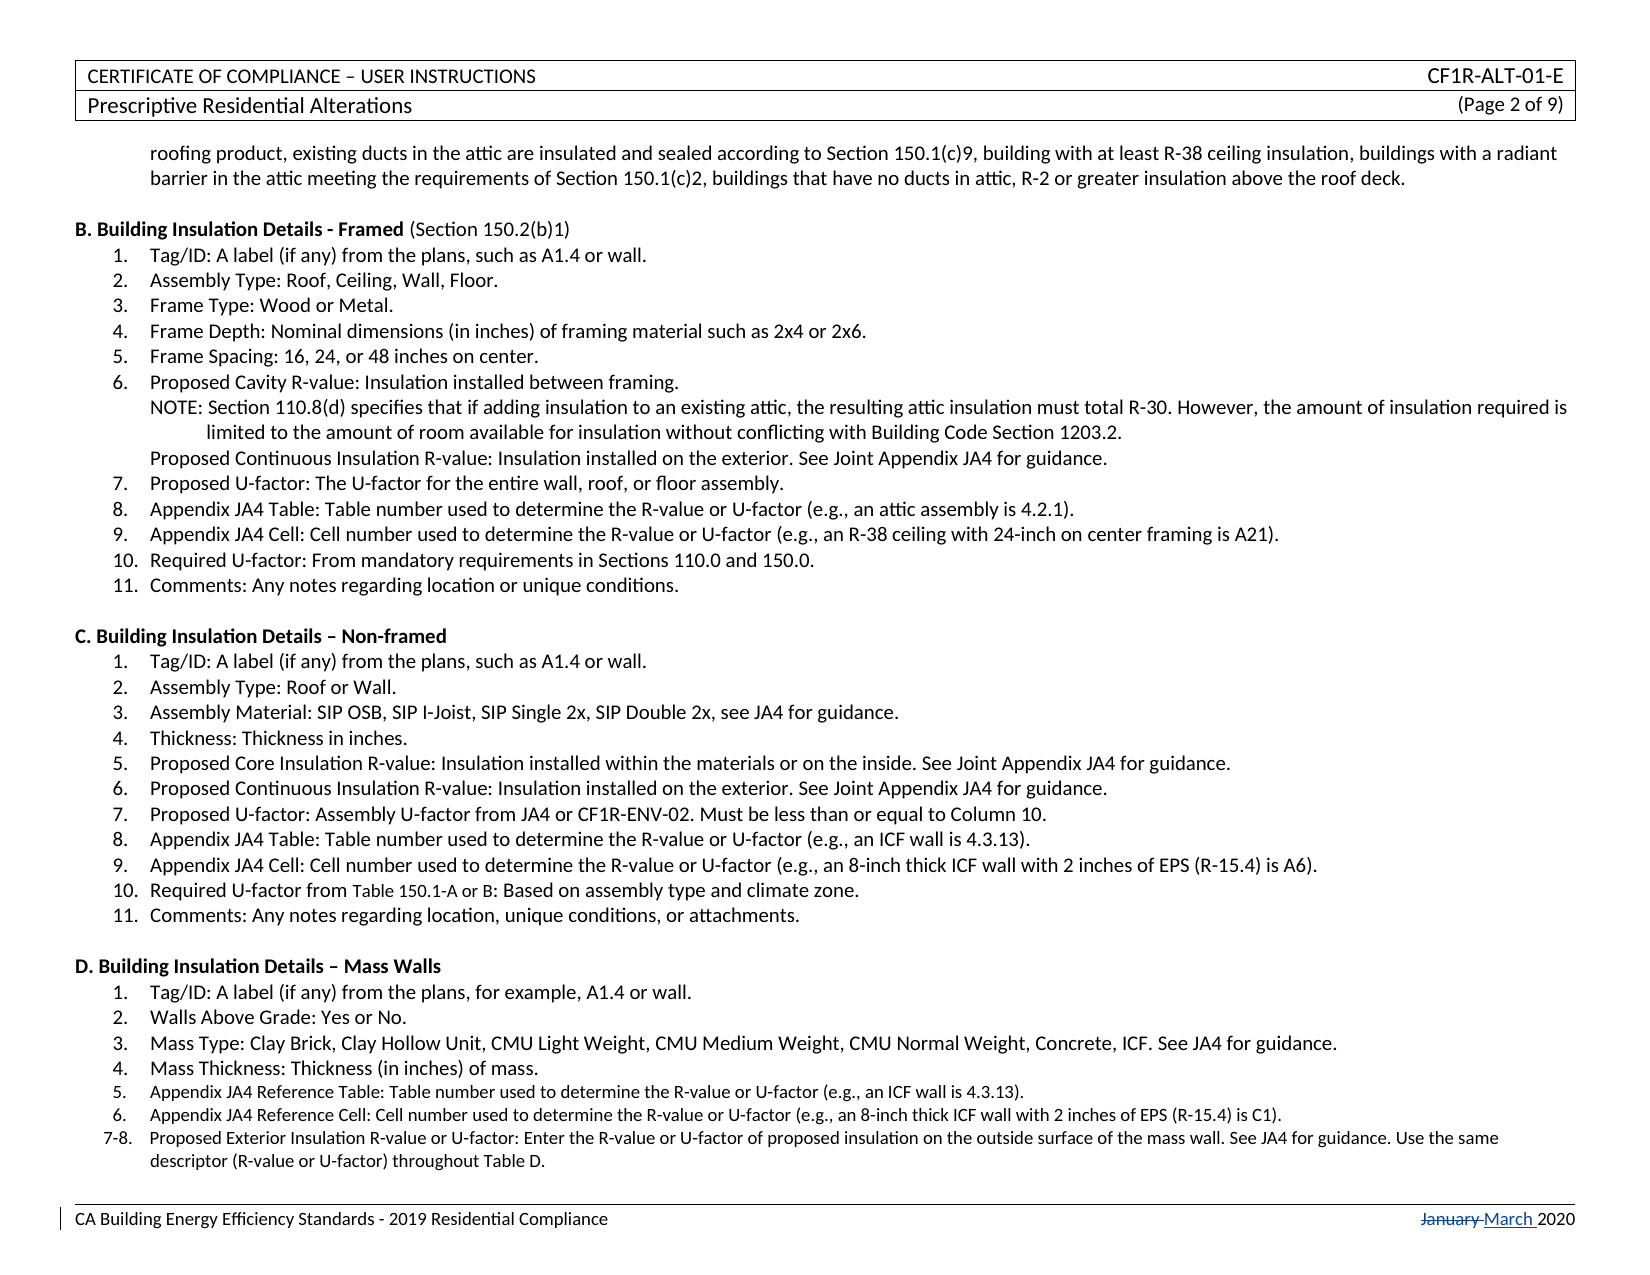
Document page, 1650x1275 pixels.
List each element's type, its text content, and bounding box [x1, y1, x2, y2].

list Thickness: Thickness in inches. [112, 725, 1575, 750]
list Comments: Any notes regarding location or unique conditions. [112, 572, 1575, 598]
list Mass Type: Clay Brick, Clay Hollow Unit, CMU Light Weight, CMU Medium Weight, CMU Normal Weight, Concrete, ICF. See JA4 for guidance. [112, 1030, 1575, 1055]
list Appendix JA4 Reference Cell: Cell number used to determine the R-value or U-factor (e.g., an 8-inch thick ICF wall with 2 inches of EPS (R-15.4) is C1). [112, 1103, 1575, 1126]
list Proposed Core Insulation R-value: Insulation installed within the materials or on the inside. See Joint Appendix JA4 for guidance. [112, 750, 1575, 776]
list Proposed Cavity R-value: Insulation installed between framing. [112, 369, 1575, 394]
list Required U-factor from Table 150.1-A or B: Based on assembly type and climate zone. [112, 877, 1575, 903]
list 7-8. Proposed Exterior Insulation R-value or U-factor: Enter the R-value or U-factor of proposed insulation on the outside surface of the mass wall. See JA4 for guidance. Use the same descriptor (R-value or U-factor) throughout Table D. [103, 1126, 1575, 1172]
list Assembly Type: Roof, Ceiling, Wall, Floor. [112, 267, 1575, 293]
list Tag/ID: A label (if any) from the plans, such as A1.4 or wall. [112, 242, 1575, 267]
list Appendix JA4 Cell: Cell number used to determine the R-value or U-factor (e.g., an 8-inch thick ICF wall with 2 inches of EPS (R-15.4) is A6). [112, 852, 1575, 877]
list Appendix JA4 Reference Table: Table number used to determine the R-value or U-factor (e.g., an ICF wall is 4.3.13). [112, 1081, 1575, 1103]
list Frame Type: Wood or Metal. [112, 293, 1575, 318]
text NOTE: Section 110.8(d) specifies that if adding insulation to an existing attic, the resulting attic insulation must total R-30. However, the amount of insulation required is limited to the amount of room available for insulation without conflicting with Building Code Section 1203.2. [150, 394, 1575, 445]
list Required U-factor: From mandatory requirements in Sections 110.0 and 150.0. [112, 547, 1575, 572]
list Proposed Continuous Insulation R-value: Insulation installed on the exterior. See Joint Appendix JA4 for guidance. [112, 776, 1575, 801]
text D. Building Insulation Details – Mass Walls [75, 953, 1575, 979]
text Proposed Continuous Insulation R-value: Insulation installed on the exterior. See Joint Appendix JA4 for guidance. [150, 445, 1575, 471]
list Frame Depth: Nominal dimensions (in inches) of framing material such as 2x4 or 2x6. [112, 318, 1575, 343]
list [112, 140, 1575, 191]
list Tag/ID: A label (if any) from the plans, such as A1.4 or wall. [112, 648, 1575, 674]
list Assembly Type: Roof or Wall. [112, 674, 1575, 699]
list Mass Thickness: Thickness (in inches) of mass. [112, 1055, 1575, 1081]
list Appendix JA4 Cell: Cell number used to determine the R-value or U-factor (e.g., an R-38 ceiling with 24-inch on center framing is A21). [112, 521, 1575, 547]
list Appendix JA4 Table: Table number used to determine the R-value or U-factor (e.g., an attic assembly is 4.2.1). [112, 496, 1575, 521]
list Walls Above Grade: Yes or No. [112, 1004, 1575, 1030]
list Comments: Any notes regarding location, unique conditions, or attachments. [112, 903, 1575, 928]
list Proposed U-factor: The U-factor for the entire wall, roof, or floor assembly. [112, 471, 1575, 496]
list Tag/ID: A label (if any) from the plans, for example, A1.4 or wall. [112, 979, 1575, 1004]
text C. Building Insulation Details – Non-framed [75, 623, 1575, 648]
text B. Building Insulation Details - Framed (Section 150.2(b)1) [75, 216, 1575, 242]
list Assembly Material: SIP OSB, SIP I-Joist, SIP Single 2x, SIP Double 2x, see JA4 for guidance. [112, 699, 1575, 725]
list Appendix JA4 Table: Table number used to determine the R-value or U-factor (e.g., an ICF wall is 4.3.13). [112, 826, 1575, 852]
list Frame Spacing: 16, 24, or 48 inches on center. [112, 343, 1575, 369]
list Proposed U-factor: Assembly U-factor from JA4 or CF1R-ENV-02. Must be less than or equal to Column 10. [112, 801, 1575, 826]
